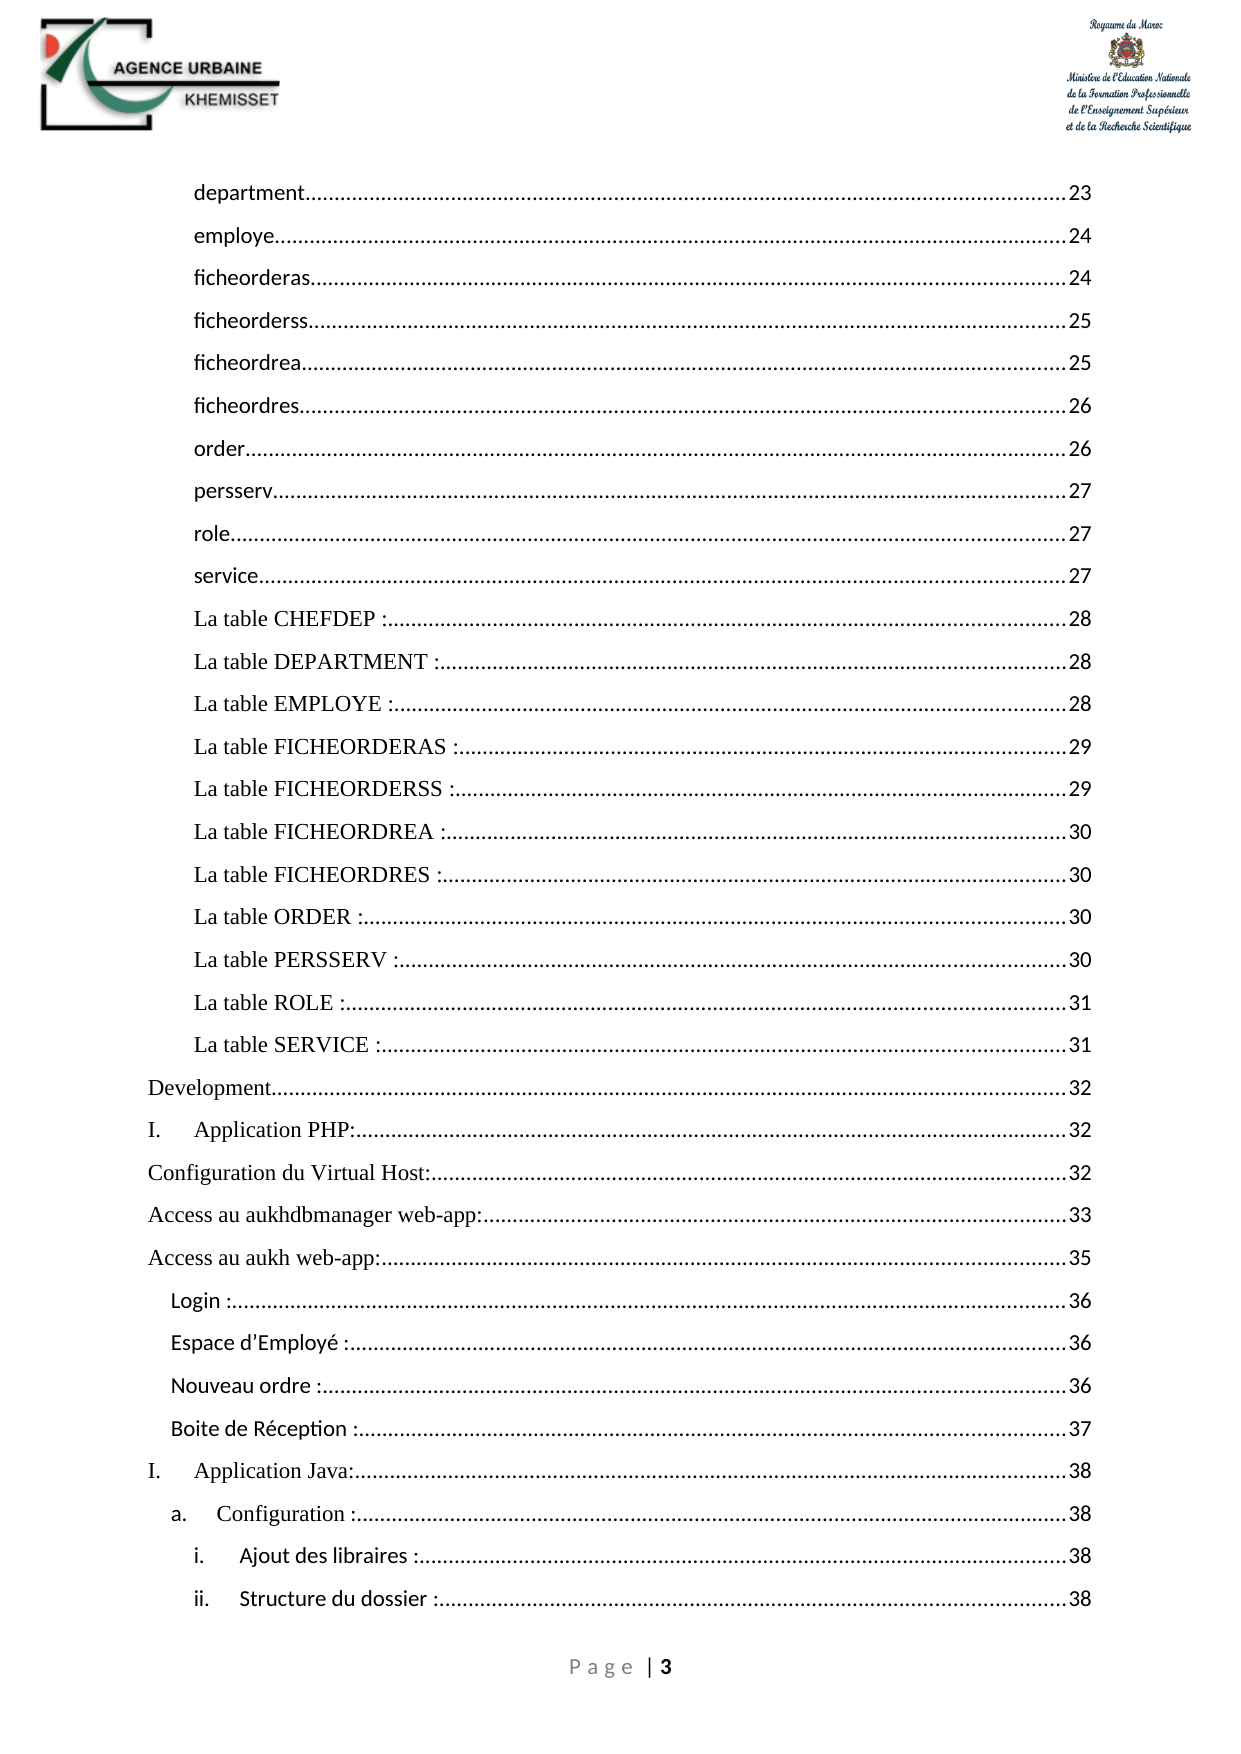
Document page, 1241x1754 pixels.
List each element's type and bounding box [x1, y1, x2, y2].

picture [1060, 15, 1192, 138]
picture [39, 17, 279, 131]
